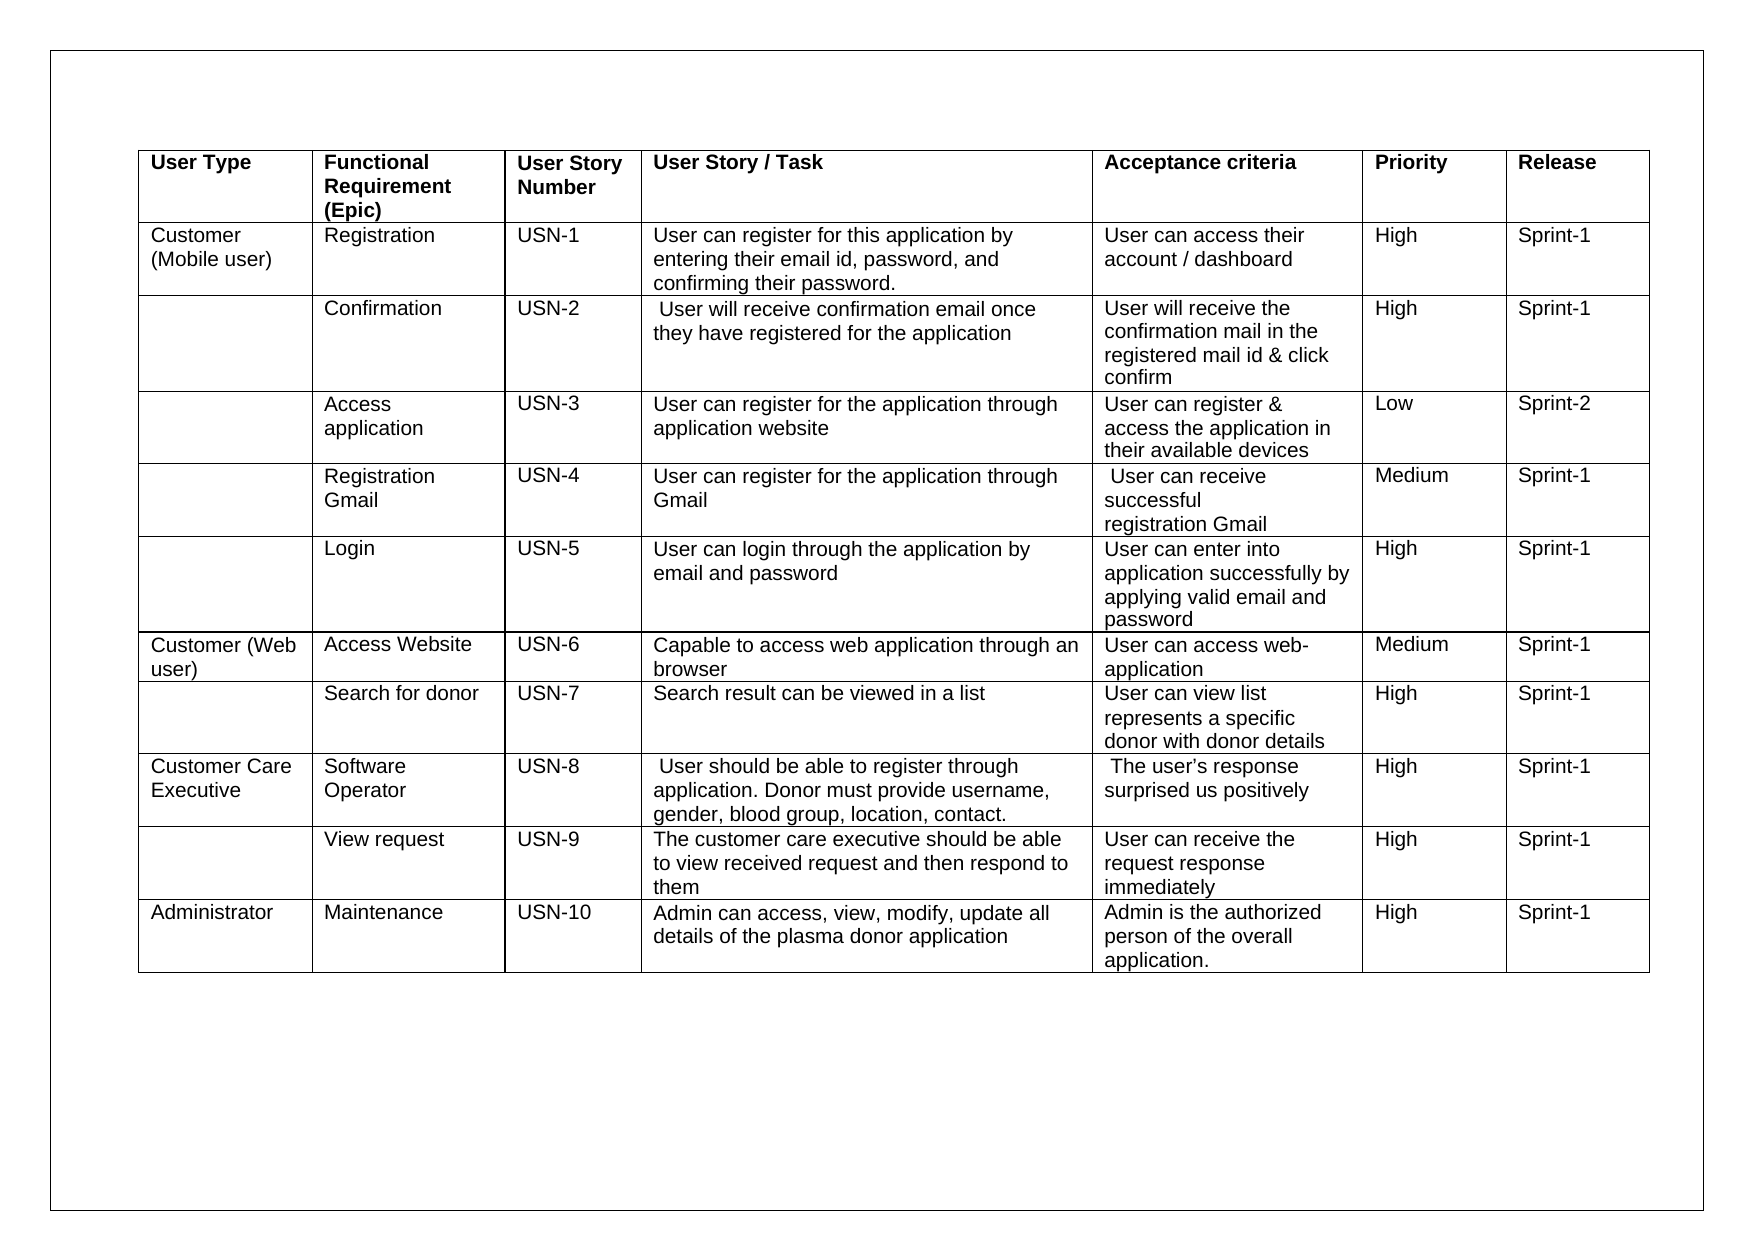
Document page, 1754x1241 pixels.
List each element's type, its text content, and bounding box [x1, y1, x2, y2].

table_cell High [1363, 827, 1506, 899]
table_cell [139, 464, 312, 536]
table_cell User can login through the application by email and password [642, 537, 1092, 631]
table_cell Medium [1363, 464, 1506, 536]
table_cell Sprint-1 [1507, 537, 1649, 631]
table_cell User can register for this application by entering their email id, password, and confirming their password. [642, 223, 1092, 295]
table_cell The user’s response surprised us positively [1093, 754, 1362, 826]
table_cell View request [313, 827, 504, 899]
table_cell User can access their account / dashboard [1093, 223, 1362, 295]
table_cell [139, 827, 312, 899]
table_cell User can register for the application through application website [642, 392, 1092, 462]
table_cell USN-4 [506, 464, 641, 536]
table_cell Customer (Mobile user) [139, 223, 312, 295]
table_cell Registration [313, 223, 504, 295]
table_cell User can access web- application [1093, 633, 1362, 681]
table_cell High [1363, 682, 1506, 753]
table_cell User will receive confirmation email once they have registered for the application [642, 296, 1092, 391]
table_cell Customer (Web user) [139, 633, 312, 681]
table_cell [139, 296, 312, 391]
table_cell Sprint-1 [1507, 633, 1649, 681]
table_cell User can receive successful registration Gmail [1093, 464, 1362, 536]
table_cell Sprint-1 [1507, 900, 1649, 972]
table_header User Story Number [506, 151, 641, 222]
table_cell High [1363, 296, 1506, 391]
table_cell [139, 537, 312, 631]
table_header Functional Requirement (Epic) [313, 151, 504, 222]
table_cell Administrator [139, 900, 312, 972]
table_cell USN-2 [506, 296, 641, 391]
table_cell Access Website [313, 633, 504, 681]
table_cell User can enter into application successfully by applying valid email and password [1093, 537, 1362, 631]
table_cell Confirmation [313, 296, 504, 391]
table_cell High [1363, 900, 1506, 972]
table_cell Maintenance [313, 900, 504, 972]
table_cell Search for donor [313, 682, 504, 753]
table_cell Low [1363, 392, 1506, 462]
table_cell Software Operator [313, 754, 504, 826]
table_cell User can register for the application through Gmail [642, 464, 1092, 536]
table_cell USN-9 [506, 827, 641, 899]
table_cell USN-6 [506, 633, 641, 681]
table_cell Medium [1363, 633, 1506, 681]
table_cell Sprint-1 [1507, 296, 1649, 391]
table_cell User can register & access the application in their available devices [1093, 392, 1362, 462]
table_cell USN-10 [506, 900, 641, 972]
table_cell Access application [313, 392, 504, 462]
table_cell High [1363, 754, 1506, 826]
table_cell User can receive the request response immediately [1093, 827, 1362, 899]
table_cell The customer care executive should be able to view received request and then respond to them [642, 827, 1092, 899]
table_cell USN-8 [506, 754, 641, 826]
table_cell USN-3 [506, 392, 641, 462]
table_cell USN-5 [506, 537, 641, 631]
table_cell Login [313, 537, 504, 631]
table_cell High [1363, 537, 1506, 631]
table_cell Registration Gmail [313, 464, 504, 536]
table_cell Admin can access, view, modify, update all details of the plasma donor application [642, 900, 1092, 972]
table_cell Sprint-1 [1507, 464, 1649, 536]
table_cell Search result can be viewed in a list [642, 682, 1092, 753]
table_cell User can view list represents a specific donor with donor details [1093, 682, 1362, 753]
table_header User Story / Task [642, 151, 1092, 222]
table_header Acceptance criteria [1093, 151, 1362, 222]
table_cell User should be able to register through application. Donor must provide username, gender, blood group, location, contact. [642, 754, 1092, 826]
table_cell Admin is the authorized person of the overall application. [1093, 900, 1362, 972]
table_header User Type [139, 151, 312, 222]
table_header Priority [1363, 151, 1506, 222]
table_cell USN-7 [506, 682, 641, 753]
table_cell Sprint-1 [1507, 754, 1649, 826]
table_cell Sprint-1 [1507, 827, 1649, 899]
table_cell Customer Care Executive [139, 754, 312, 826]
table_cell [139, 682, 312, 753]
table_cell USN-1 [506, 223, 641, 295]
table_cell [139, 392, 312, 462]
table_cell User will receive the confirmation mail in the registered mail id & click confirm [1093, 296, 1362, 391]
table_header Release [1507, 151, 1649, 222]
table_cell Sprint-2 [1507, 392, 1649, 462]
table_cell High [1363, 223, 1506, 295]
table_cell Sprint-1 [1507, 682, 1649, 753]
table_cell Sprint-1 [1507, 223, 1649, 295]
table_cell Capable to access web application through an browser [642, 633, 1092, 681]
